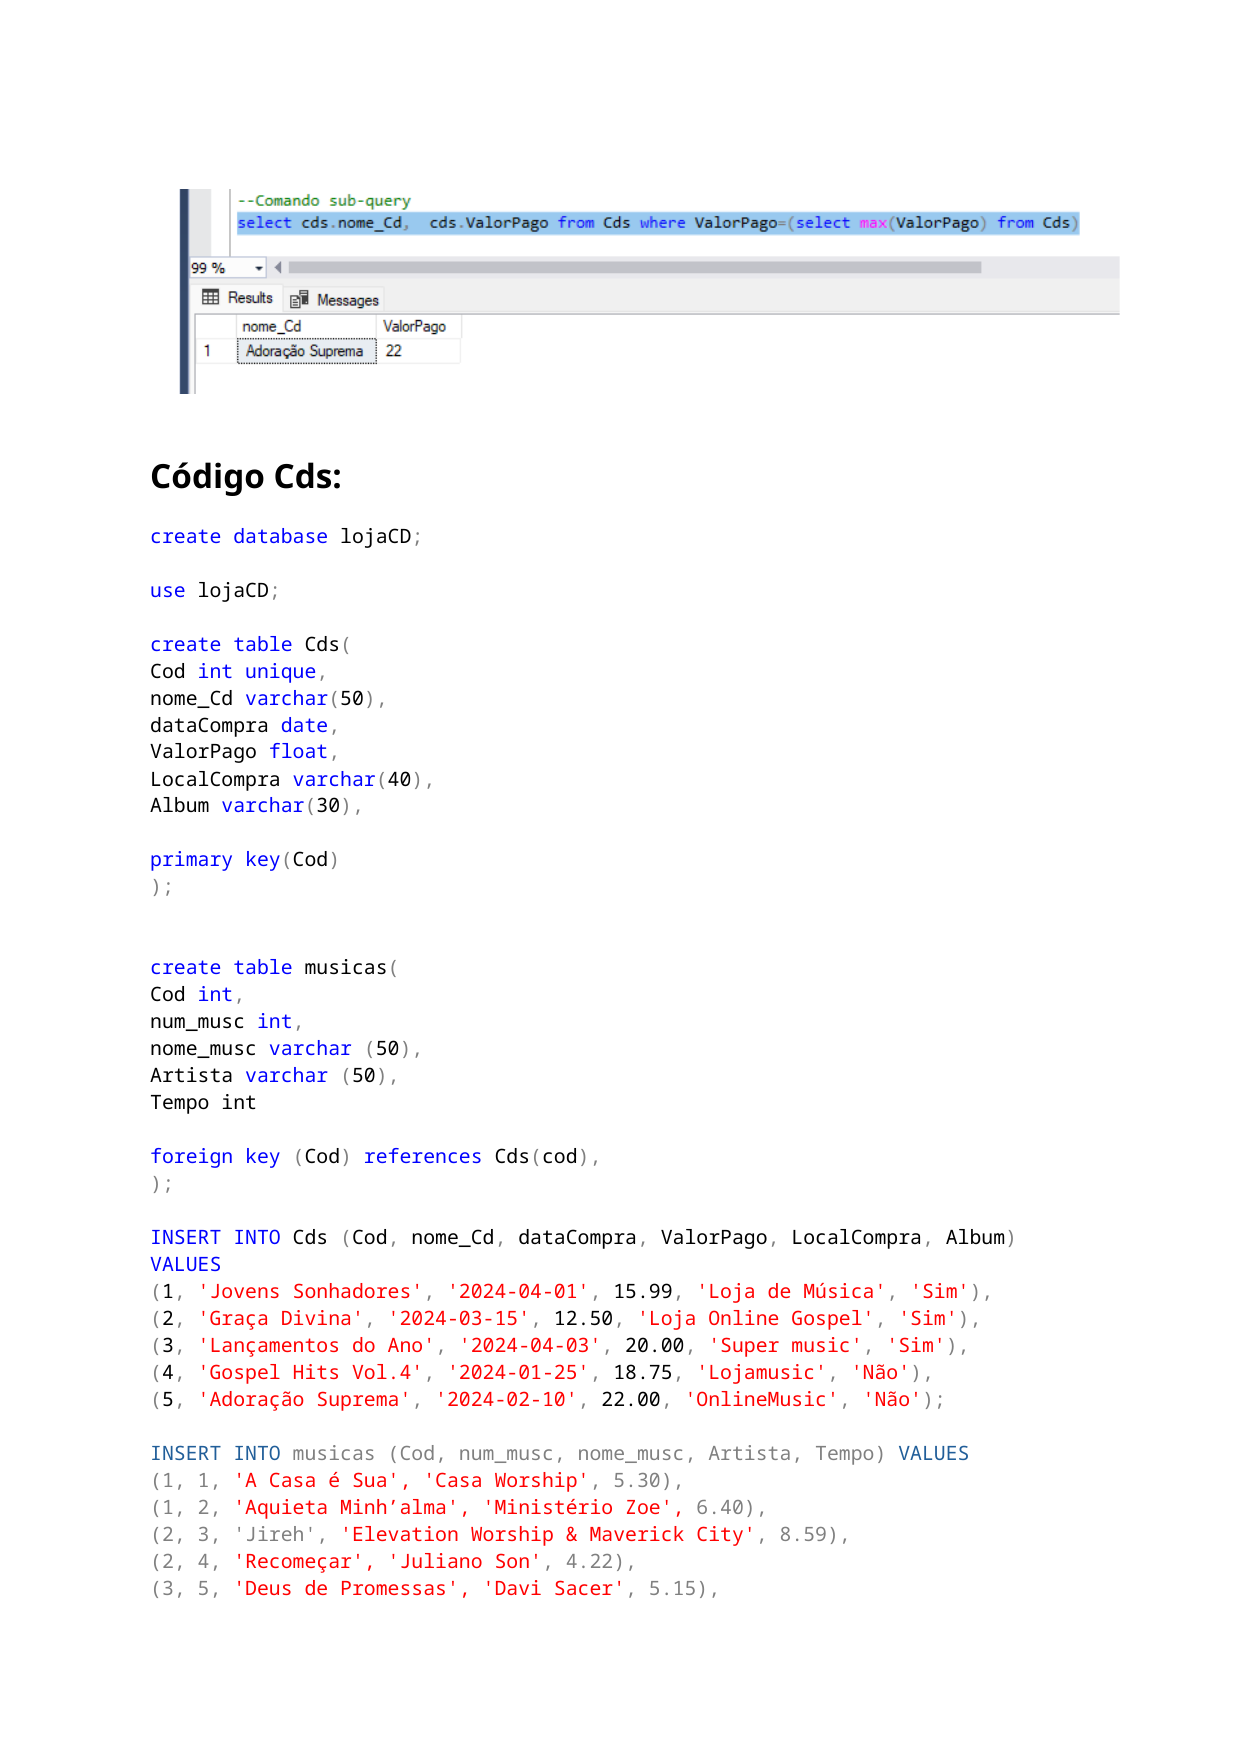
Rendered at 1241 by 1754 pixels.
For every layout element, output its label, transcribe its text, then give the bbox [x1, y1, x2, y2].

text foreign key (Cod) references Cds(cod), [150, 1142, 1090, 1169]
text (4, 'Gospel Hits Vol.4', '2024-01-25', 18.75, 'Lojamusic', 'Não'), [150, 1358, 1090, 1385]
text num_musc int, [150, 1008, 1090, 1034]
text primary key(Cod) [150, 846, 1090, 873]
text Artista varchar (50), [150, 1062, 1090, 1088]
text (2, 3, 'Jireh', 'Elevation Worship & Maverick City', 8.59), [150, 1520, 1090, 1547]
text nome_Cd varchar(50), [150, 684, 1090, 711]
text dataCompra date, [150, 711, 1090, 738]
text (2, 4, 'Recomeçar', 'Juliano Son', 4.22), [150, 1547, 1090, 1574]
text create table Cds( [150, 630, 1090, 657]
text use lojaCD; [150, 576, 1090, 603]
text LocalCompra varchar(40), [150, 765, 1090, 792]
text ); [150, 873, 1090, 900]
text Album varchar(30), [150, 792, 1090, 819]
text (2, 'Graça Divina', '2024-03-15', 12.50, 'Loja Online Gospel', 'Sim'), [150, 1304, 1090, 1331]
text (1, 'Jovens Sonhadores', '2024-04-01', 15.99, 'Loja de Música', 'Sim'), [150, 1277, 1090, 1304]
text ); [150, 1169, 1090, 1196]
text (5, 'Adoração Suprema', '2024-02-10', 22.00, 'OnlineMusic', 'Não'); [150, 1385, 1090, 1412]
text INSERT INTO Cds (Cod, nome_Cd, dataCompra, ValorPago, LocalCompra, Album) VALUES [150, 1223, 1090, 1277]
text (1, 1, 'A Casa é Sua', 'Casa Worship', 5.30), [150, 1466, 1090, 1493]
text nome_musc varchar (50), [150, 1034, 1090, 1062]
text Cod int, [150, 981, 1090, 1008]
text (3, 5, 'Deus de Promessas', 'Davi Sacer', 5.15), [150, 1574, 1090, 1601]
text Tempo int [150, 1088, 1090, 1116]
text Cod int unique, [150, 657, 1090, 684]
text INSERT INTO musicas (Cod, num_musc, nome_musc, Artista, Tempo) VALUES [150, 1439, 1090, 1466]
text create database lojaCD; [150, 522, 1090, 549]
picture [179, 189, 1120, 394]
text ValorPago float, [150, 738, 1090, 765]
text Código Cds: [150, 453, 1090, 498]
text (3, 'Lançamentos do Ano', '2024-04-03', 20.00, 'Super music', 'Sim'), [150, 1331, 1090, 1358]
text create table musicas( [150, 954, 1090, 981]
text (1, 2, 'Aquieta Minh’alma', 'Ministério Zoe', 6.40), [150, 1493, 1090, 1520]
